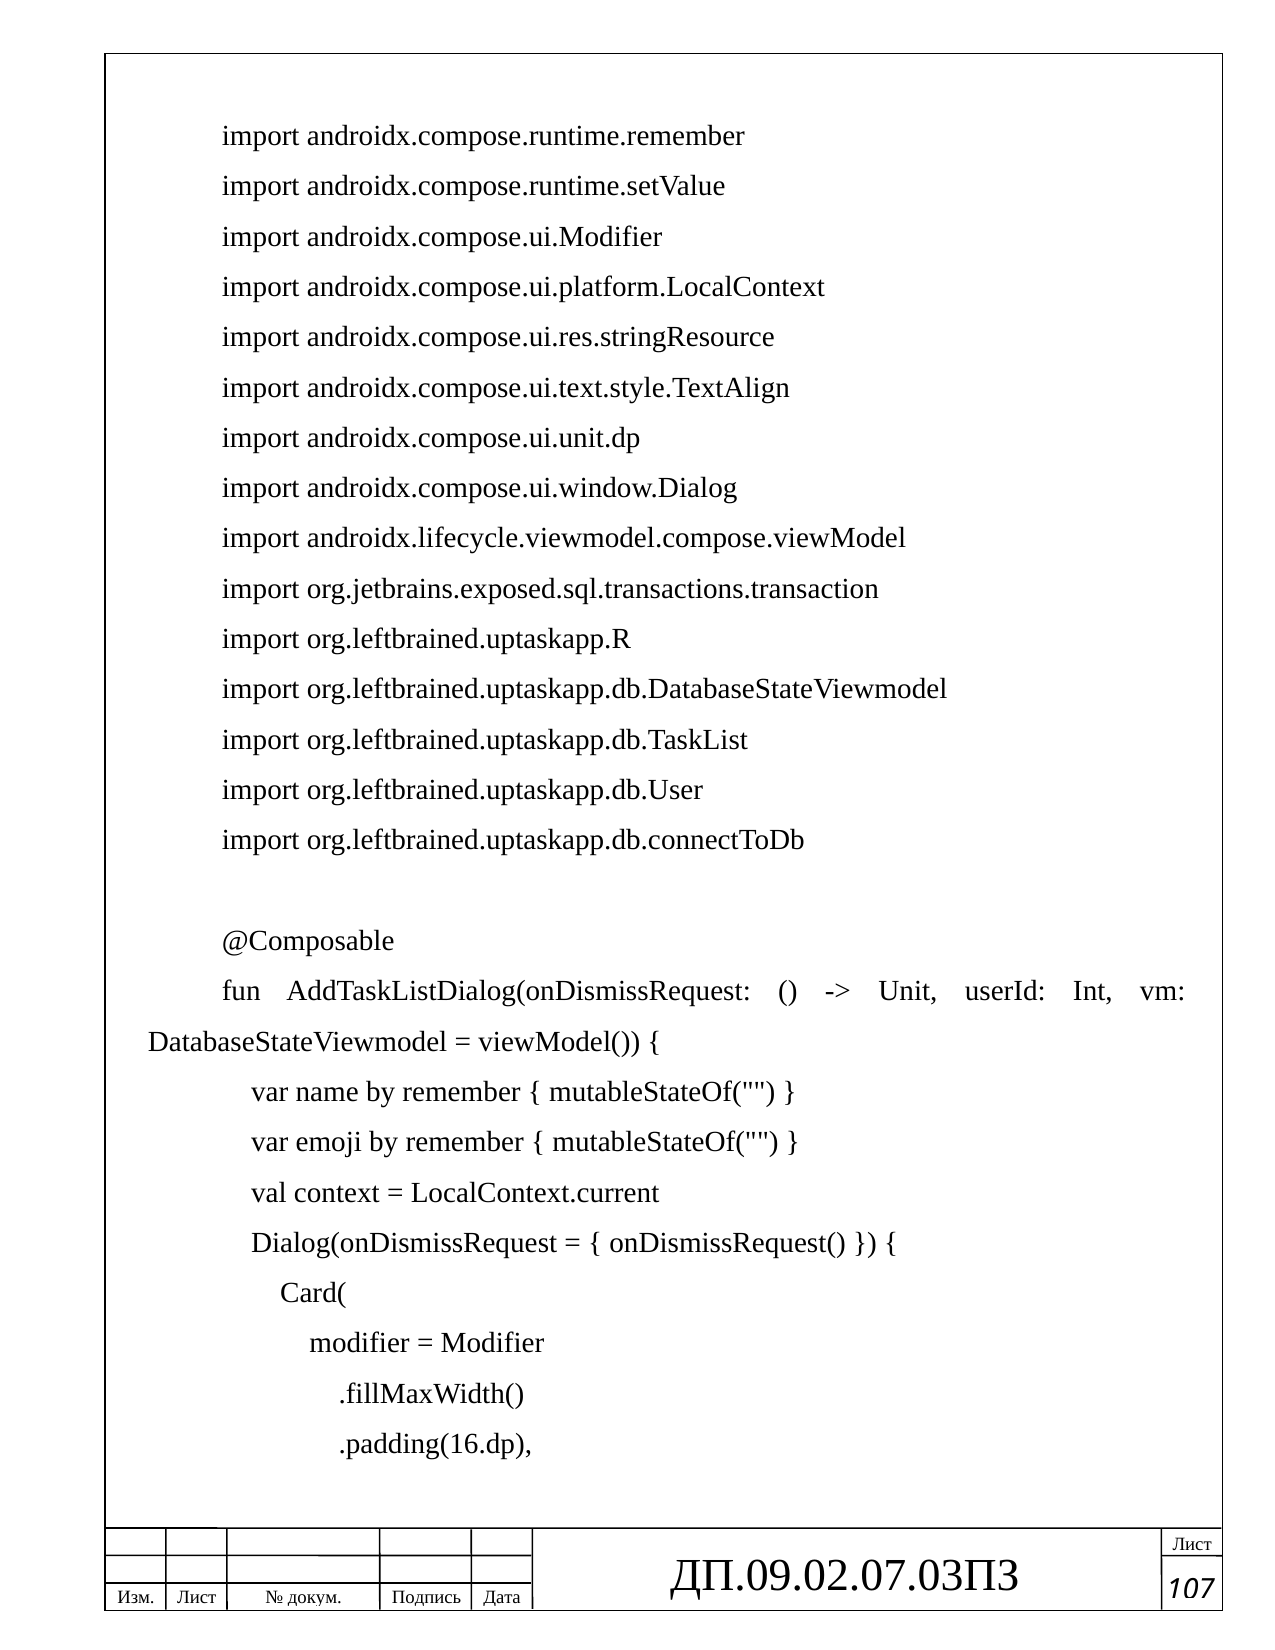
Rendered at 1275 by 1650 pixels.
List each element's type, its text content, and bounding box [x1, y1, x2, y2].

text import org.leftbrained.uptaskapp.db.User [148, 772, 1186, 806]
text import androidx.compose.ui.unit.dp [148, 420, 1186, 453]
text .fillMaxWidth() [148, 1376, 1186, 1409]
text import androidx.lifecycle.viewmodel.compose.viewModel [148, 521, 1186, 554]
text import androidx.compose.ui.window.Dialog [148, 470, 1186, 504]
text import org.leftbrained.uptaskapp.db.connectToDb [148, 822, 1186, 856]
text import androidx.compose.ui.platform.LocalContext [148, 269, 1186, 303]
text Card( [148, 1275, 1186, 1309]
text import androidx.compose.ui.res.stringResource [148, 319, 1186, 353]
text @Composable [148, 923, 1186, 957]
text import androidx.compose.ui.Modifier [148, 219, 1186, 252]
text .padding(16.dp), [148, 1426, 1186, 1460]
text fun AddTaskListDialog(onDismissRequest: () -> Unit, userId: Int, vm: DatabaseStateViewmodel = viewModel()) { [148, 973, 1186, 1057]
text var name by remember { mutableStateOf("") } [148, 1074, 1186, 1108]
text modifier = Modifier [148, 1326, 1186, 1359]
text var emoji by remember { mutableStateOf("") } [148, 1124, 1186, 1158]
text import androidx.compose.ui.text.style.TextAlign [148, 370, 1186, 403]
text Dialog(onDismissRequest = { onDismissRequest() }) { [148, 1225, 1186, 1258]
text import org.leftbrained.uptaskapp.R [148, 621, 1186, 655]
text val context = LocalContext.current [148, 1175, 1186, 1208]
text import androidx.compose.runtime.setValue [148, 168, 1186, 202]
text import org.leftbrained.uptaskapp.db.DatabaseStateViewmodel [148, 672, 1186, 705]
text import androidx.compose.runtime.remember [148, 118, 1186, 152]
text import org.leftbrained.uptaskapp.db.TaskList [148, 722, 1186, 755]
text import org.jetbrains.exposed.sql.transactions.transaction [148, 571, 1186, 604]
